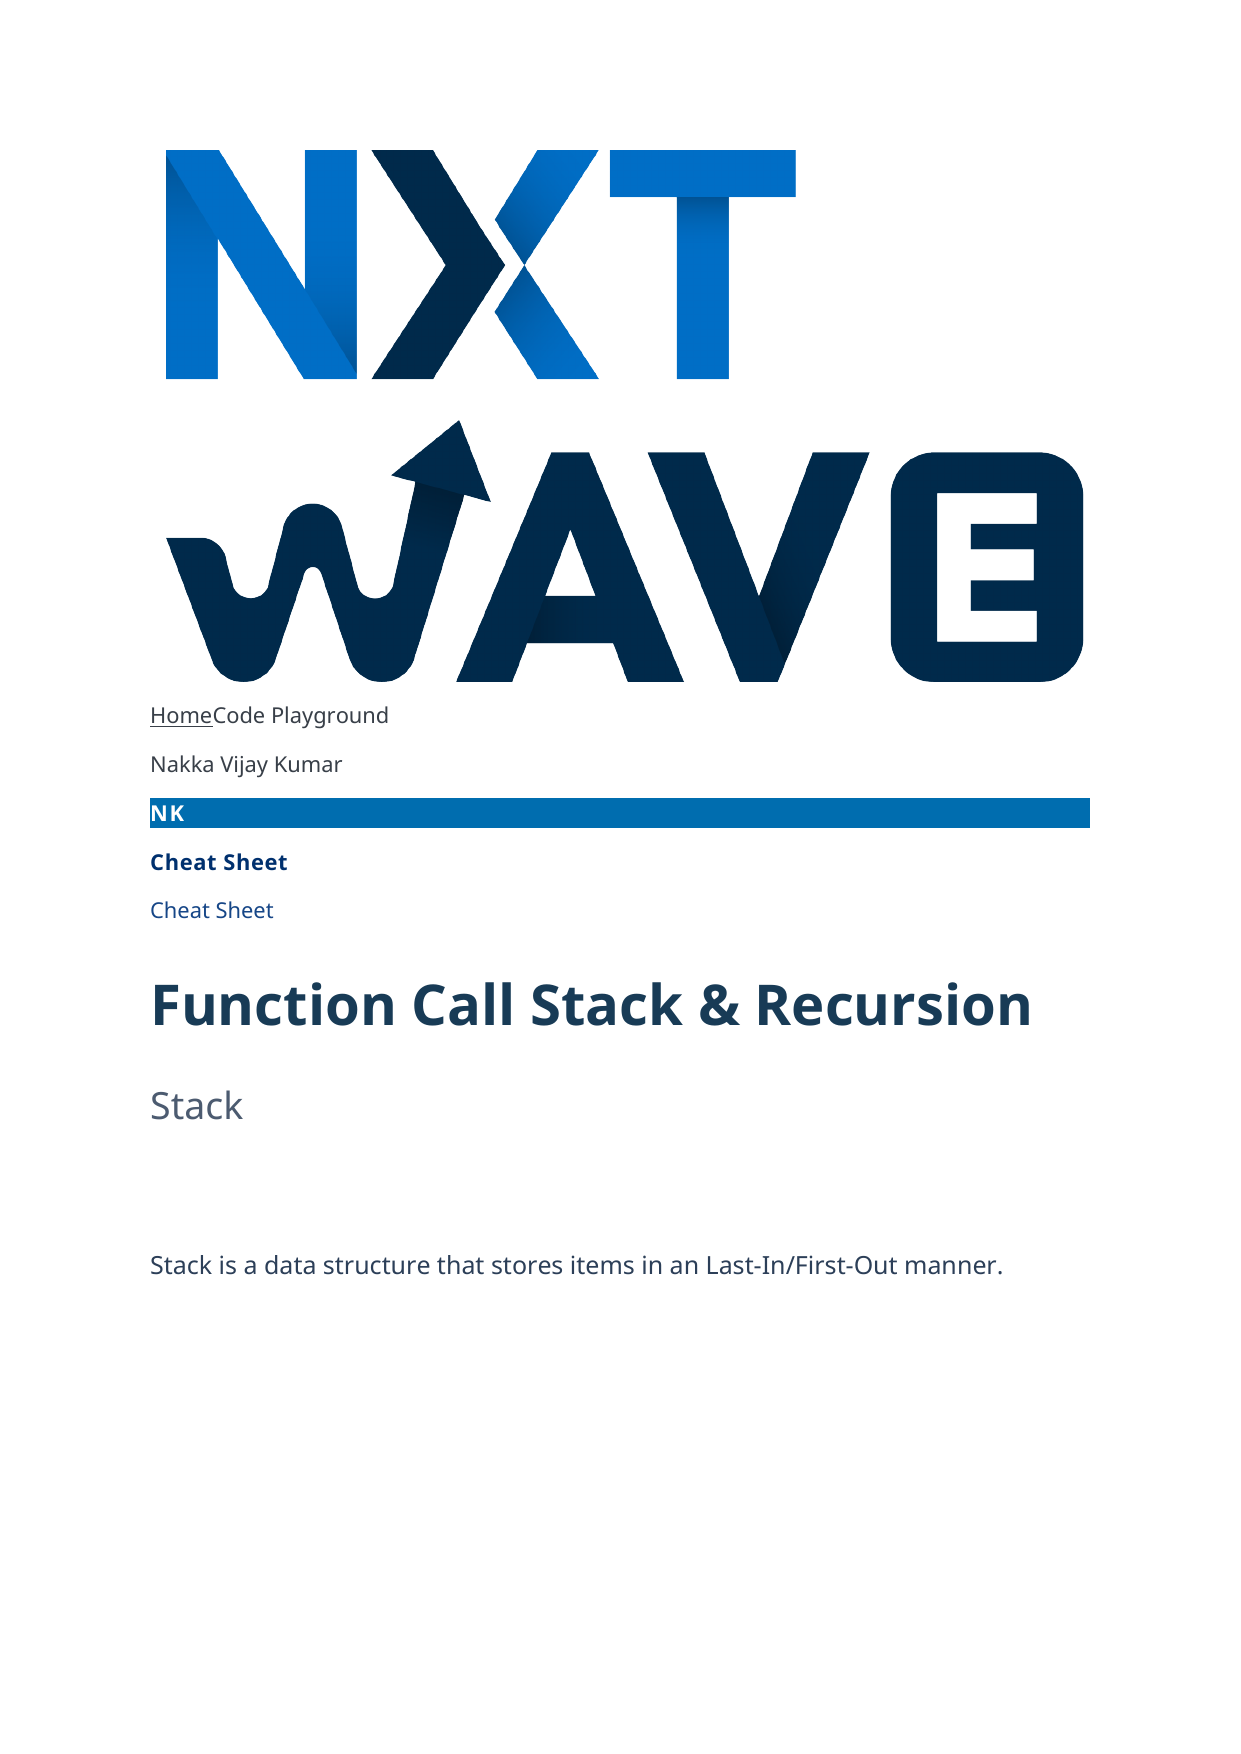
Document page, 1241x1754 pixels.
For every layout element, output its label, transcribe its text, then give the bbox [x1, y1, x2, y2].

text Cheat Sheet [150, 895, 1090, 925]
text Stack is a data structure that stores items in an Last-In/First-Out manner. [150, 1248, 1090, 1282]
subtitle Stack [150, 1079, 1090, 1130]
text NK [150, 798, 1090, 828]
text Nakka Vijay Kumar [150, 749, 1090, 779]
subtitle Function Call Stack & Recursion [150, 965, 1090, 1042]
text HomeCode Playground [150, 700, 1090, 730]
picture [150, 150, 1091, 682]
text Cheat Sheet [150, 847, 1090, 876]
